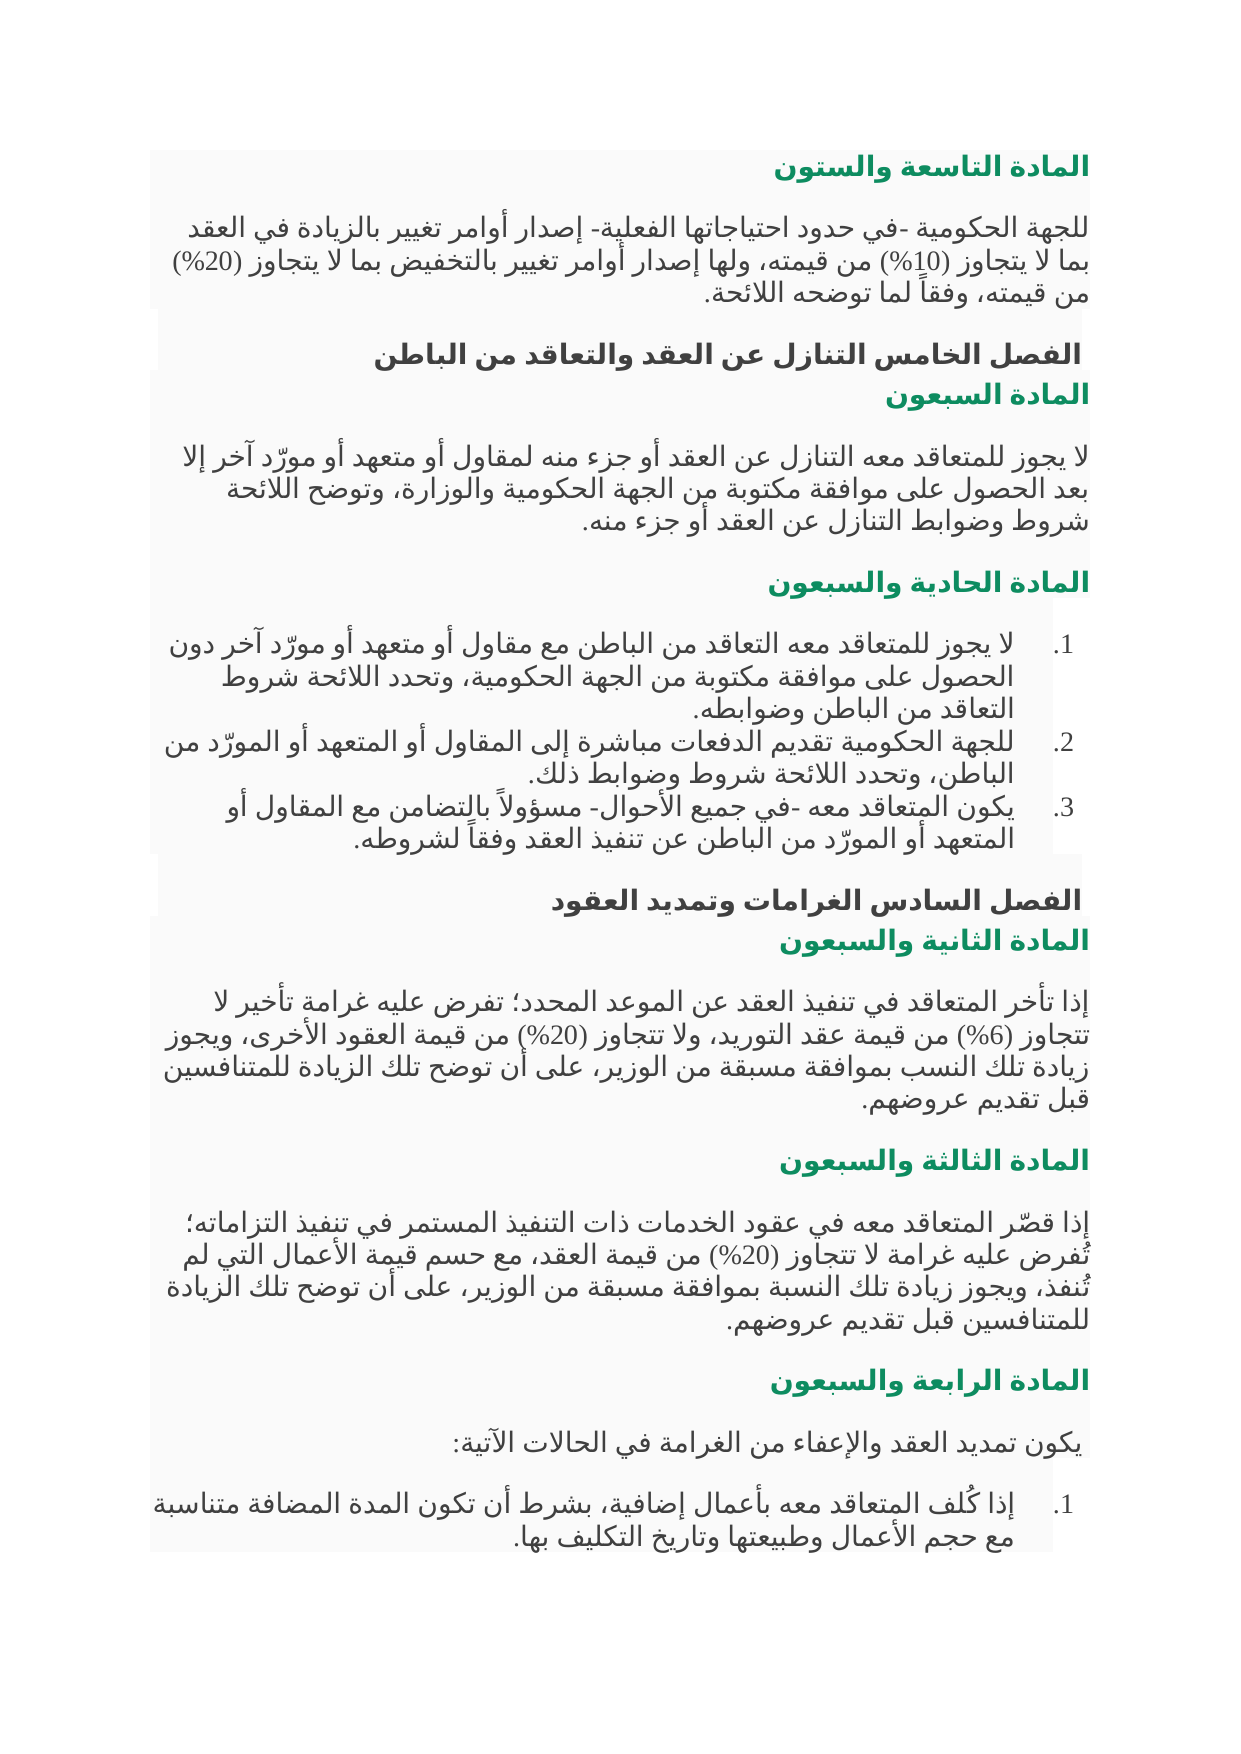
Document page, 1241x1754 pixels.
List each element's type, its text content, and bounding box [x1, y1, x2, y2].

text المادة التاسعة والستون [150, 150, 1090, 182]
text المادة الحادية والسبعون [150, 566, 1090, 598]
text إذا قصّر المتعاقد معه في عقود الخدمات ذات التنفيذ المستمر في تنفيذ التزاماته؛ تُفرض عليه غرامة لا تتجاوز (20%) من قيمة العقد، مع حسم قيمة الأعمال التي لم تُنفذ، ويجوز زيادة تلك النسبة بموافقة مسبقة من الوزير، على أن توضح تلك الزيادة للمتنافسين قبل تقديم عروضهم. [150, 1206, 1090, 1335]
text المادة الثالثة والسبعون [150, 1144, 1090, 1176]
text إذا تأخر المتعاقد في تنفيذ العقد عن الموعد المحدد؛ تفرض عليه غرامة تأخير لا تتجاوز (6%) من قيمة عقد التوريد، ولا تتجاوز (20%) من قيمة العقود الأخرى، ويجوز زيادة تلك النسب بموافقة مسبقة من الوزير، على أن توضح تلك الزيادة للمتنافسين قبل تقديم عروضهم. [150, 985, 1090, 1115]
text يكون تمديد العقد والإعفاء من الغرامة في الحالات الآتية: [150, 1426, 1090, 1458]
list يكون المتعاقد معه -في جميع الأحوال- مسؤولاً بالتضامن مع المقاول أو المتعهد أو المورّد من الباطن عن تنفيذ العقد وفقاً لشروطه. [150, 789, 1053, 854]
text المادة الرابعة والسبعون [150, 1364, 1090, 1397]
text المادة السبعون [150, 378, 1090, 411]
text للجهة الحكومية -في حدود احتياجاتها الفعلية- إصدار أوامر تغيير بالزيادة في العقد بما لا يتجاوز (10%) من قيمته، ولها إصدار أوامر تغيير بالتخفيض بما لا يتجاوز (20%) من قيمته، وفقاً لما توضحه اللائحة. [150, 212, 1090, 309]
text الفصل السادس الغرامات وتمديد العقود [158, 883, 1082, 916]
list لا يجوز للمتعاقد معه التعاقد من الباطن مع مقاول أو متعهد أو مورّد آخر دون الحصول على موافقة مكتوبة من الجهة الحكومية، وتحدد اللائحة شروط التعاقد من الباطن وضوابطه. [150, 628, 1053, 725]
list للجهة الحكومية تقديم الدفعات مباشرة إلى المقاول أو المتعهد أو المورّد من الباطن، وتحدد اللائحة شروط وضوابط ذلك. [150, 725, 1053, 789]
text لا يجوز للمتعاقد معه التنازل عن العقد أو جزء منه لمقاول أو متعهد أو مورّد آخر إلا بعد الحصول على موافقة مكتوبة من الجهة الحكومية والوزارة، وتوضح اللائحة شروط وضوابط التنازل عن العقد أو جزء منه. [150, 440, 1090, 537]
text المادة الثانية والسبعون [150, 924, 1090, 956]
list إذا كُلف المتعاقد معه بأعمال إضافية، بشرط أن تكون المدة المضافة متناسبة مع حجم الأعمال وطبيعتها وتاريخ التكليف بها. [150, 1487, 1053, 1552]
text الفصل الخامس التنازل عن العقد والتعاقد من الباطن [158, 338, 1082, 370]
